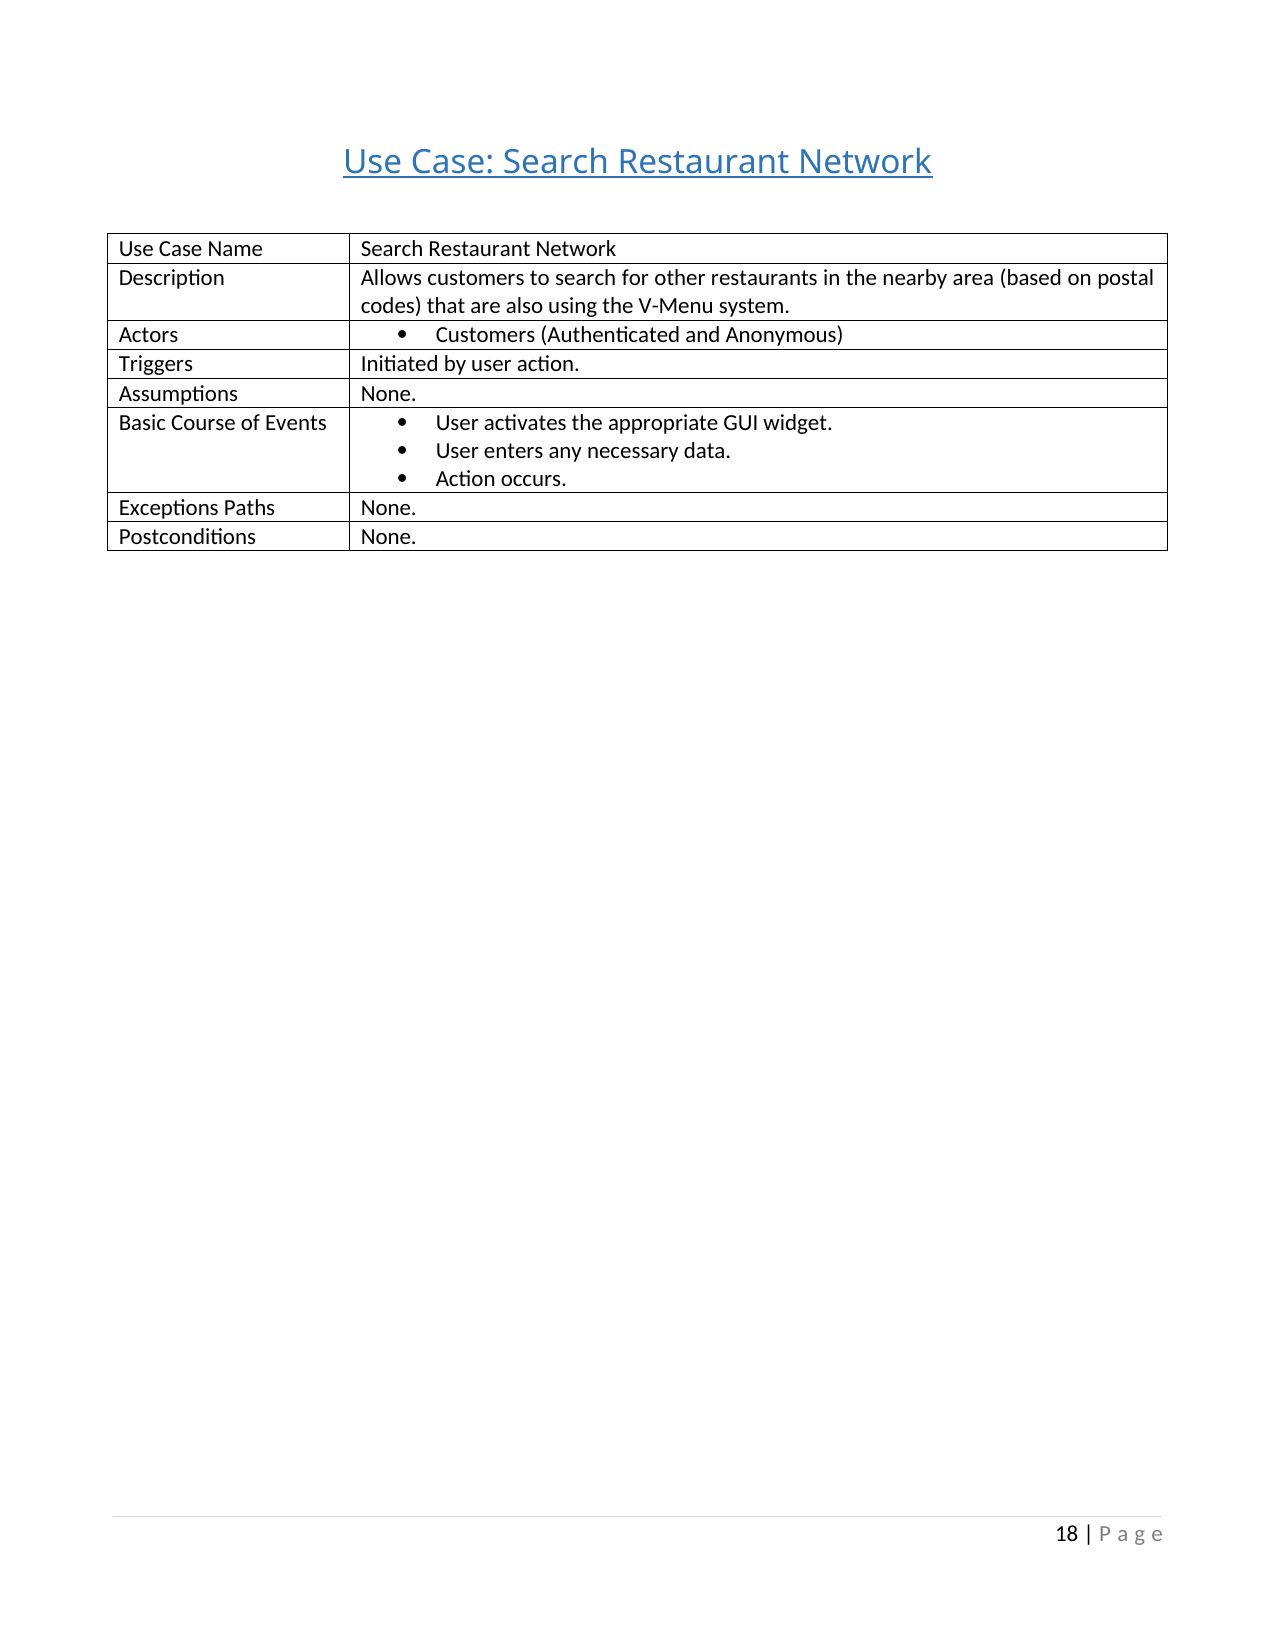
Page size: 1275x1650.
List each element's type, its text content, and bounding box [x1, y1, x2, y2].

table_cell Initiated by user action. [350, 350, 1167, 378]
table_cell Allows customers to search for other restaurants in the nearby area (based on postal codes) that are also using the V-Menu system. [350, 264, 1167, 319]
table_cell Description [108, 264, 349, 319]
table_cell None. [350, 522, 1167, 550]
table_cell User activates the appropriate GUI widget. User enters any necessary data. Action occurs. [350, 408, 1167, 492]
table_header Use Case Name [108, 234, 349, 262]
table_cell Basic Course of Events [108, 408, 349, 492]
subtitle Use Case: Search Restaurant Network [112, 137, 1162, 183]
table_cell None. [350, 493, 1167, 521]
table_cell Customers (Authenticated and Anonymous) [350, 321, 1167, 348]
table_cell Exceptions Paths [108, 493, 349, 521]
table_cell Assumptions [108, 379, 349, 407]
table_header Search Restaurant Network [350, 234, 1167, 262]
table_cell Postconditions [108, 522, 349, 550]
table_cell None. [350, 379, 1167, 407]
table_cell Actors [108, 321, 349, 348]
table_cell Triggers [108, 350, 349, 378]
